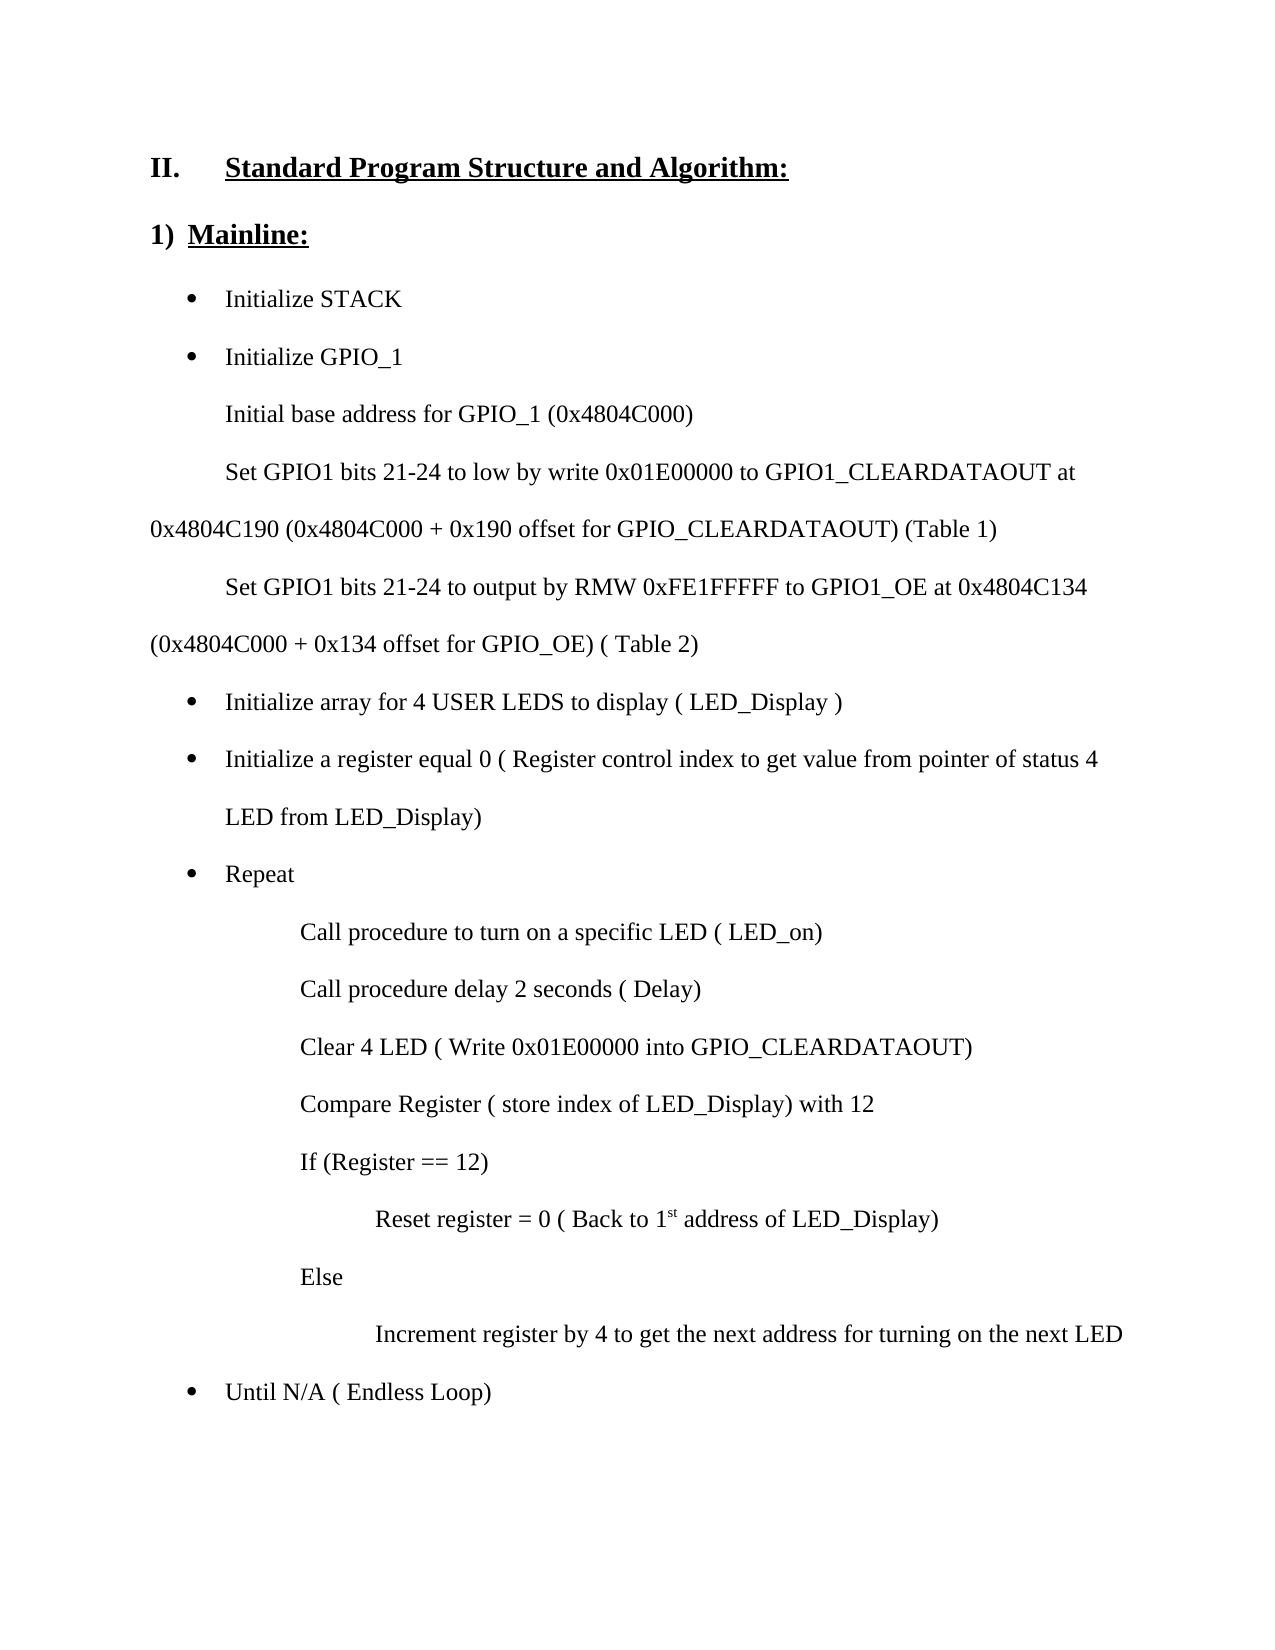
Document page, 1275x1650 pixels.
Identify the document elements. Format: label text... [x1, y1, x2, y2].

list Initialize GPIO_1 [187, 342, 1125, 370]
list Increment register by 4 to get the next address for turning on the next LED [150, 1319, 1125, 1348]
list Compare Register ( store index of LED_Display) with 12 [150, 1089, 1125, 1118]
text Initial base address for GPIO_1 (0x4804C000) [150, 399, 1125, 428]
list Initialize array for 4 USER LEDS to display ( LED_Display ) [187, 687, 1125, 715]
list Clear 4 LED ( Write 0x01E00000 into GPIO_CLEARDATAOUT) [150, 1032, 1125, 1060]
list Standard Program Structure and Algorithm: [150, 150, 1125, 183]
list Reset register = 0 ( Back to 1st address of LED_Display) [150, 1204, 1125, 1233]
list Repeat [187, 859, 1125, 888]
list Initialize a register equal 0 ( Register control index to get value from pointer of status 4 LED from LED_Display) [187, 744, 1125, 830]
list Call procedure to turn on a specific LED ( LED_on) [150, 917, 1125, 945]
list If (Register == 12) [150, 1147, 1125, 1175]
list Call procedure delay 2 seconds ( Delay) [150, 974, 1125, 1003]
list Set GPIO1 bits 21-24 to output by RMW 0xFE1FFFFF to GPIO1_OE at 0x4804C134 (0x4804C000 + 0x134 offset for GPIO_OE) ( Table 2) [150, 572, 1125, 658]
list Mainline: [150, 217, 1125, 251]
list Set GPIO1 bits 21-24 to low by write 0x01E00000 to GPIO1_CLEARDATAOUT at 0x4804C190 (0x4804C000 + 0x190 offset for GPIO_CLEARDATAOUT) (Table 1) [150, 457, 1125, 543]
list Initialize STACK [187, 284, 1125, 313]
list Until N/A ( Endless Loop) [187, 1377, 1125, 1405]
list Else [150, 1262, 1125, 1290]
